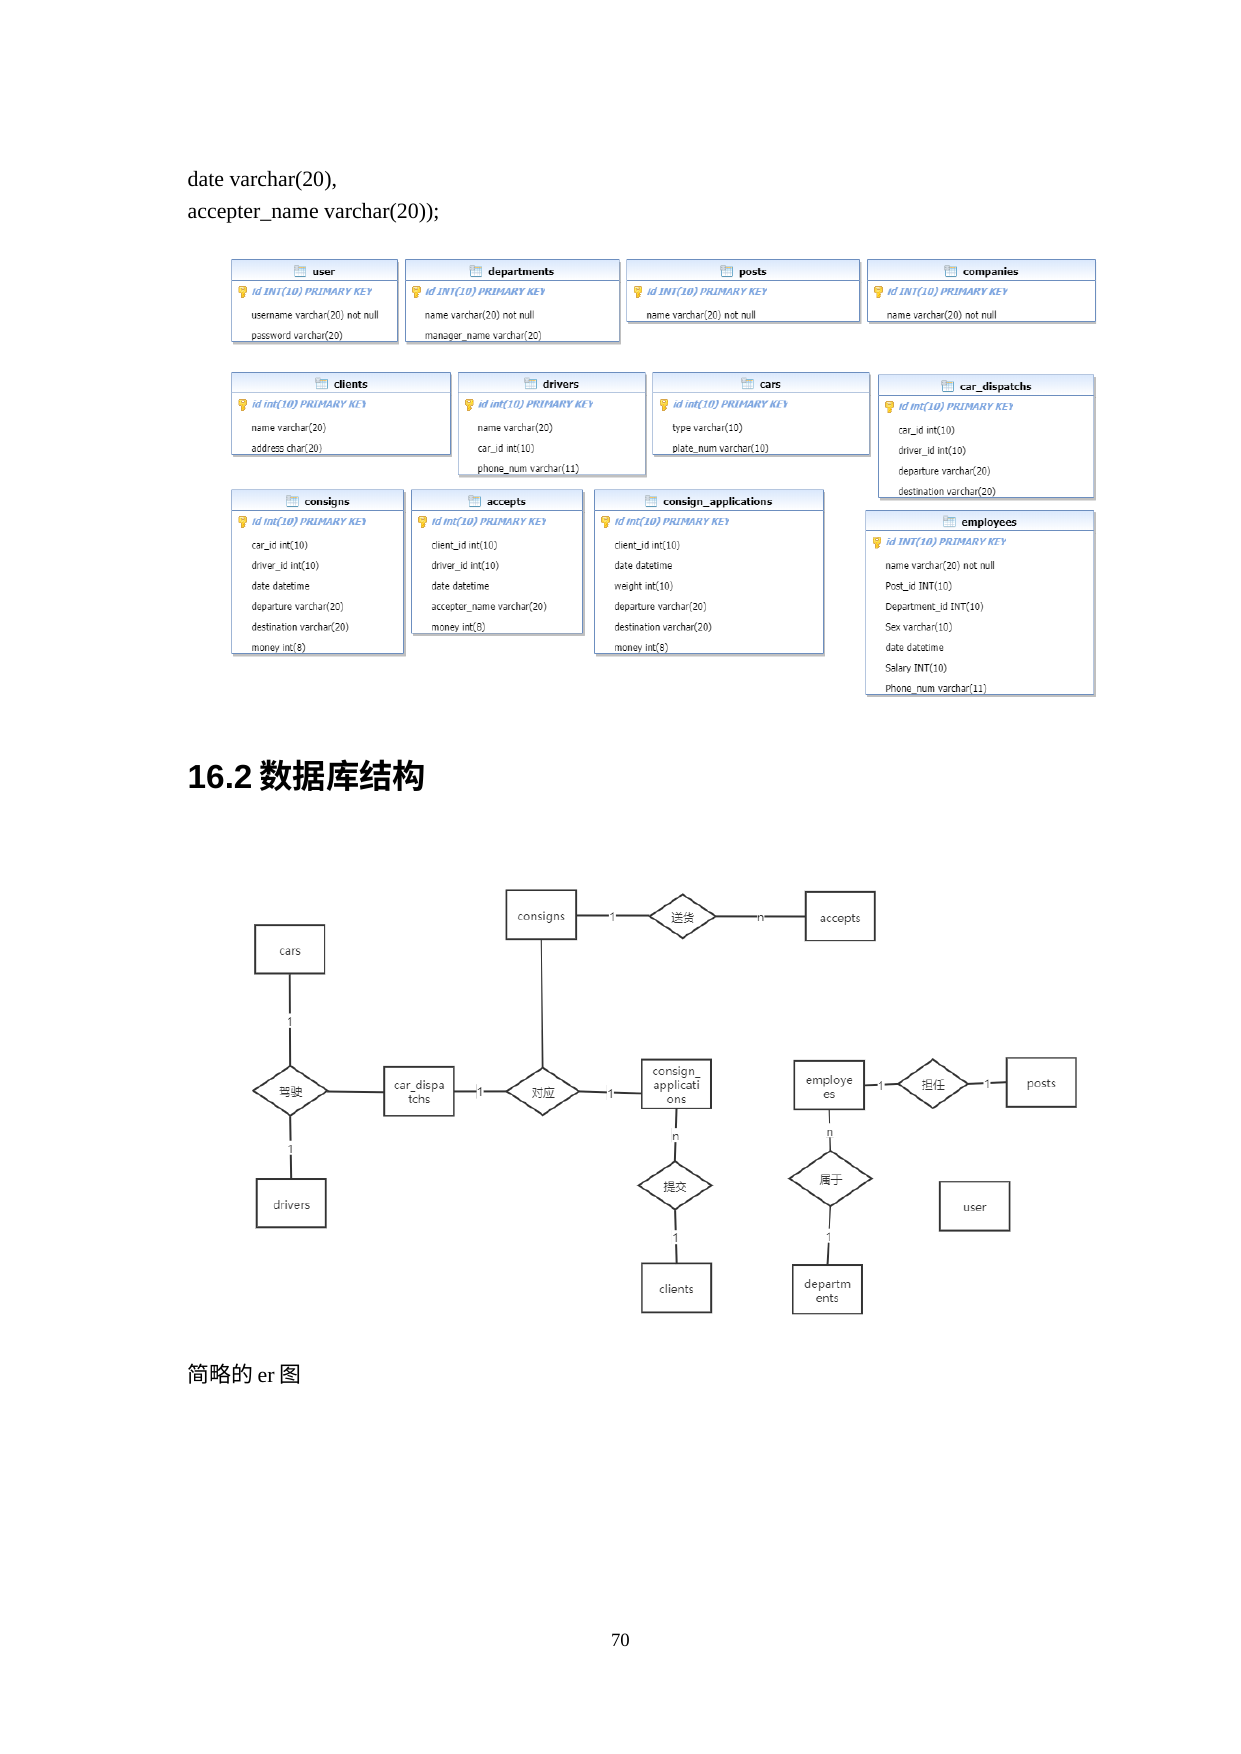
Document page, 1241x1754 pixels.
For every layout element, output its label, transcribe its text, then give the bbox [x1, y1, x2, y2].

text accepter_name varchar(20)); [187, 194, 1053, 227]
text 简略的er图 [187, 1356, 1053, 1389]
subtitle 16.2数据库结构 [187, 742, 1053, 807]
picture [231, 259, 1097, 697]
picture [231, 868, 1097, 1335]
text date varchar(20), [187, 162, 1053, 194]
